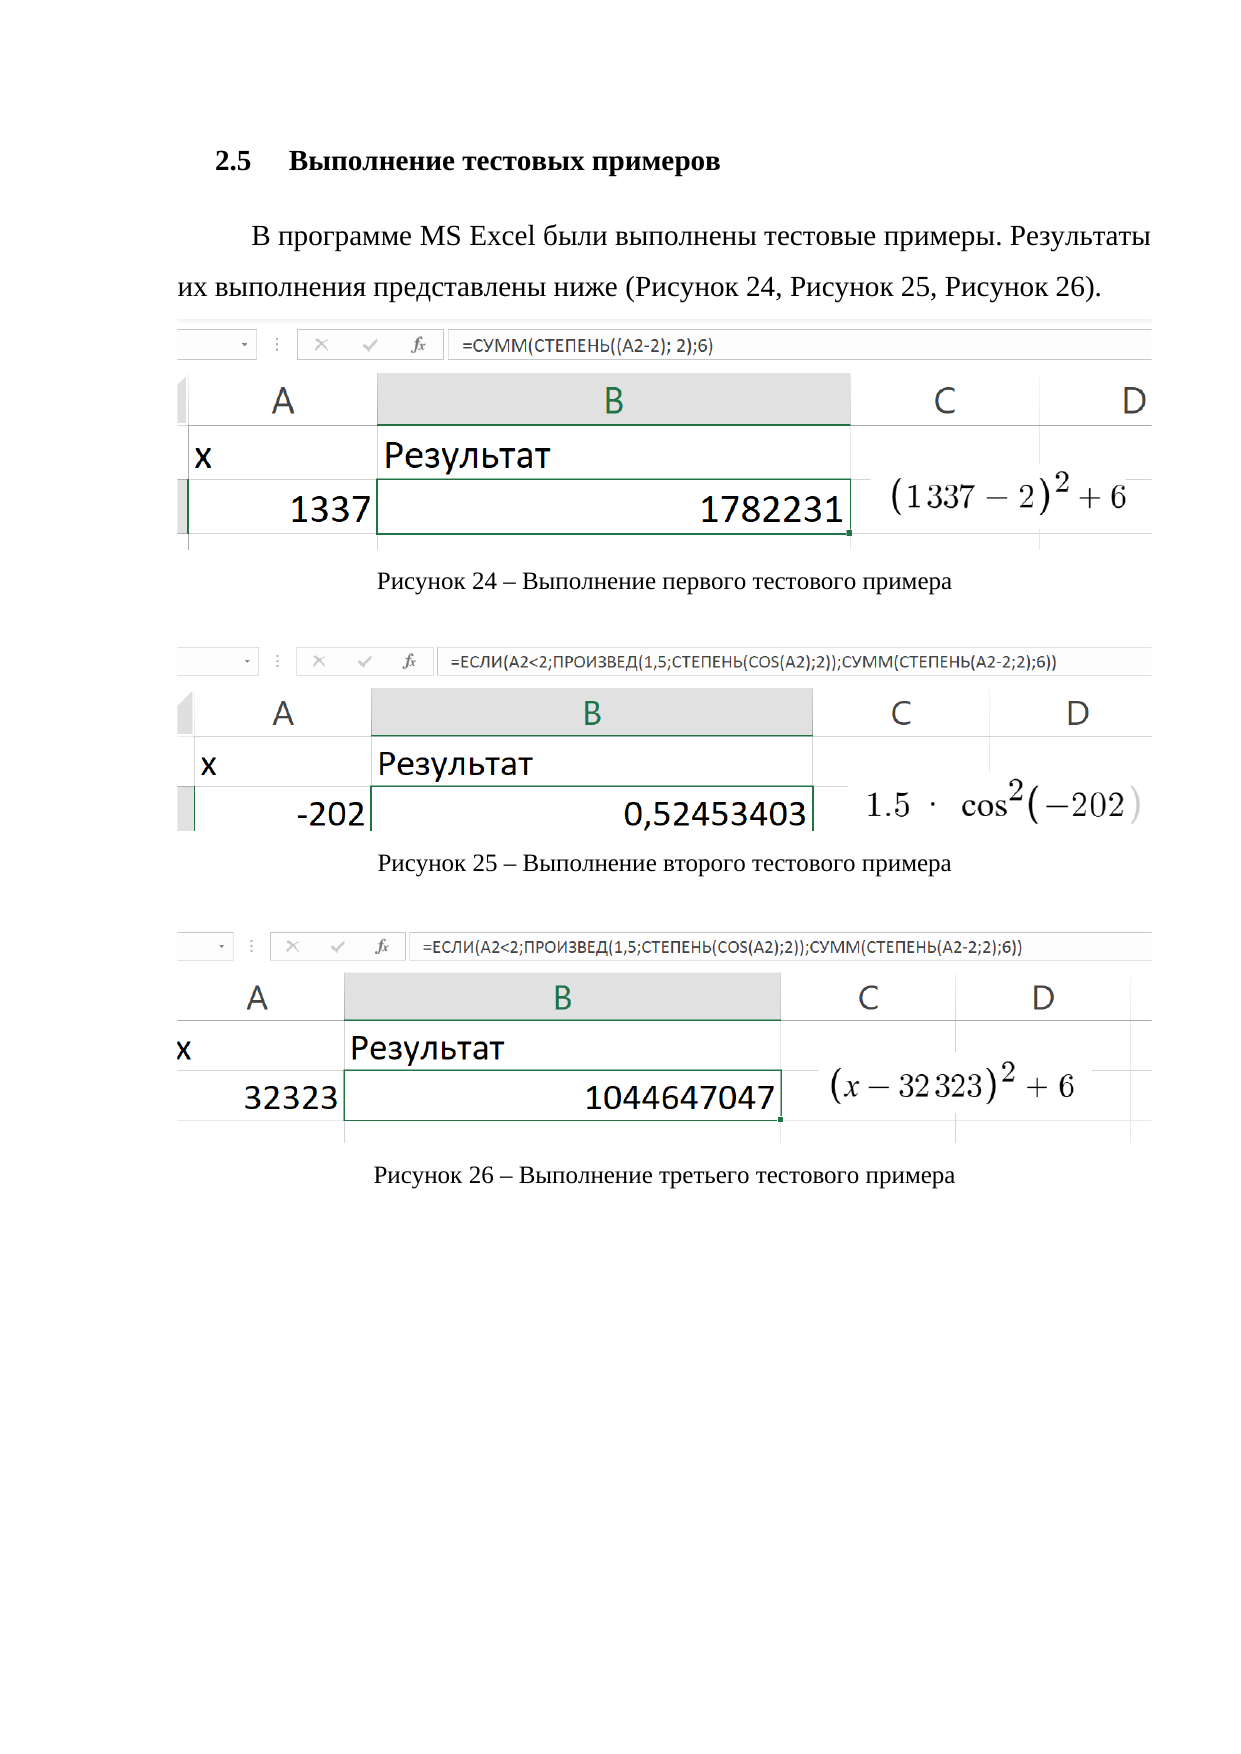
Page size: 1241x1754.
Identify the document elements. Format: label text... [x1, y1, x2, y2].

picture [177, 645, 1152, 831]
picture [177, 319, 1152, 550]
picture [177, 926, 1152, 1143]
text В программе MS Excel были выполнены тестовые примеры. Результаты их выполнения представлены ниже (Рисунок 24, Рисунок 25, Рисунок 26). [177, 218, 1152, 302]
list Выполнение тестовых примеров [215, 143, 1152, 177]
